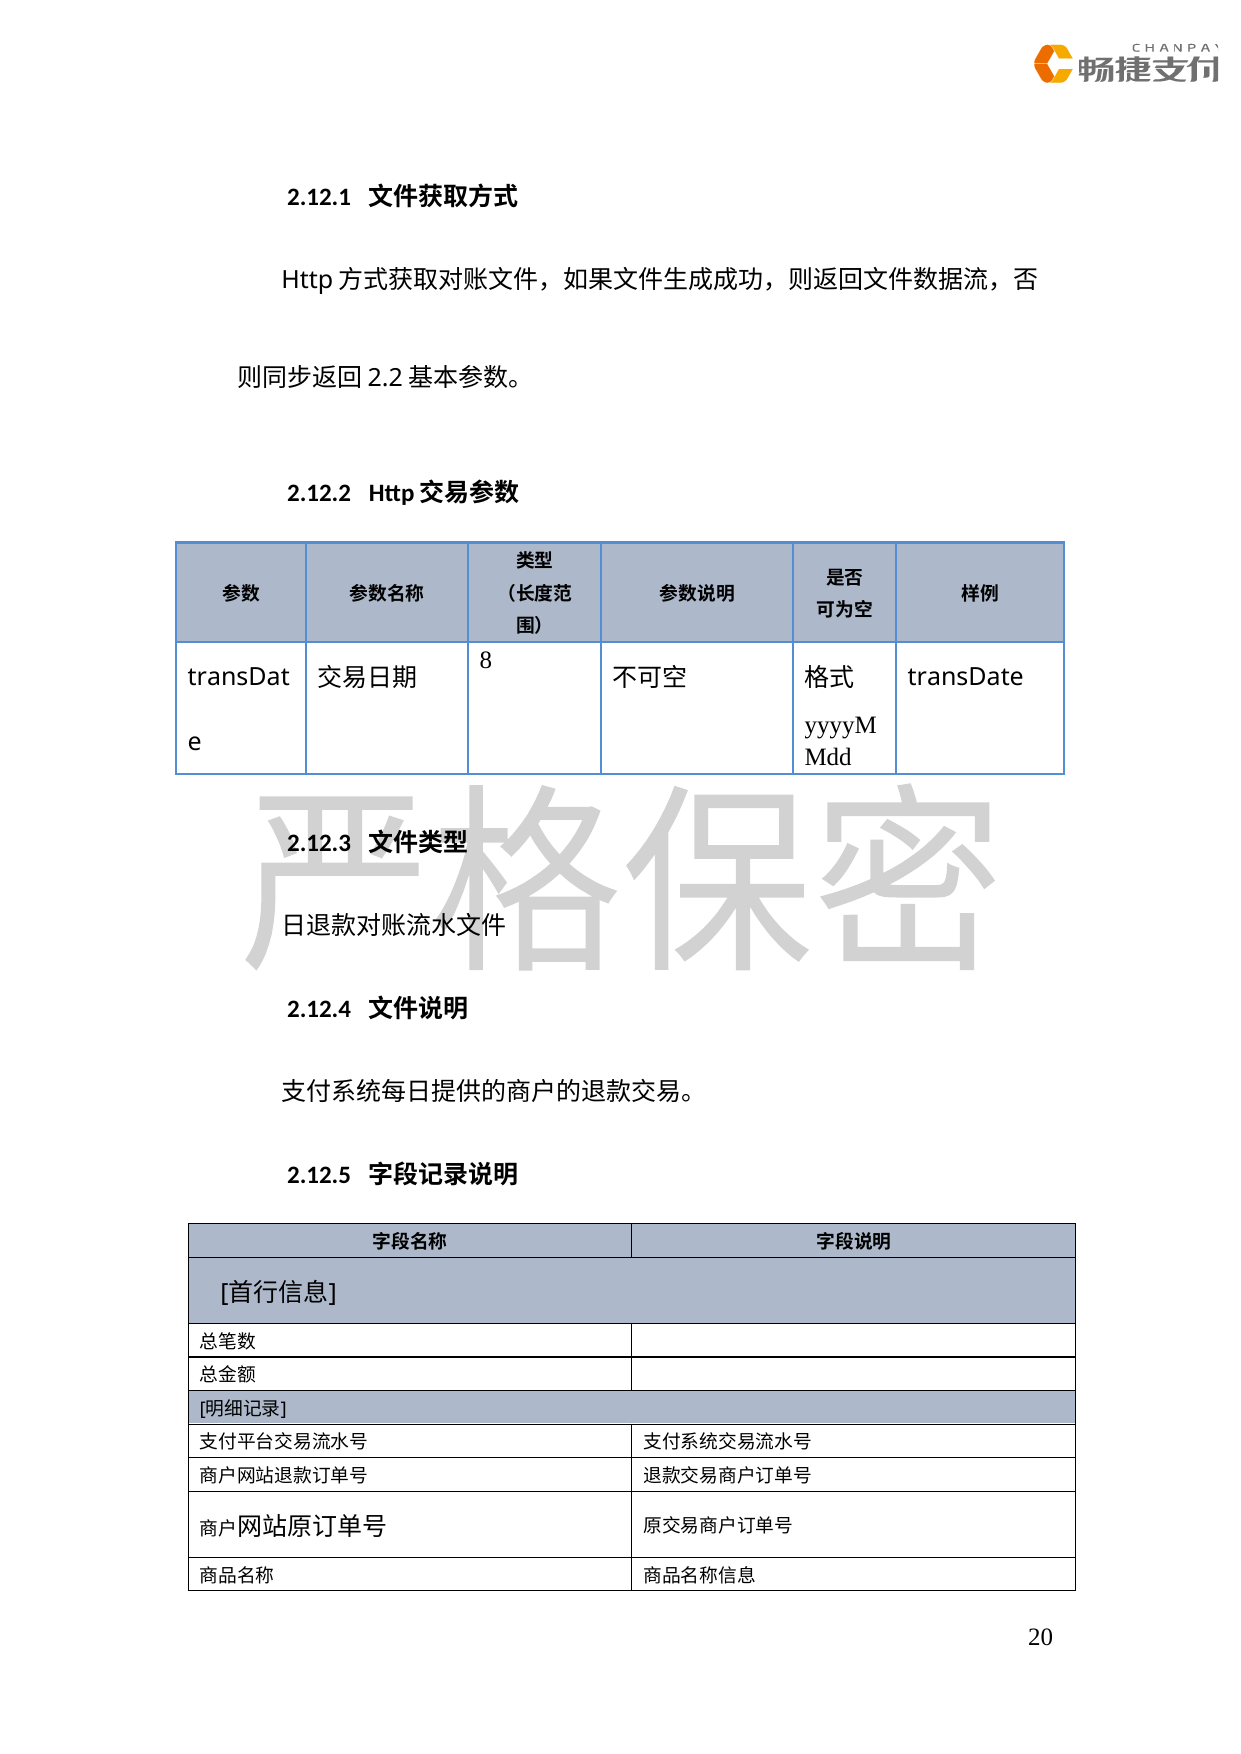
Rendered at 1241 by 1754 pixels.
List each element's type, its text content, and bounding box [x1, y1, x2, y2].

table_cell transDate [897, 643, 1063, 773]
table_cell 商品名称信息 [632, 1558, 1075, 1590]
text 日退款对账流水文件 [237, 891, 1053, 956]
table_cell [632, 1358, 1075, 1390]
list 文件获取方式 [319, 162, 1053, 227]
table_cell 商品名称 [189, 1558, 631, 1590]
list 字段记录说明 [319, 1140, 1053, 1205]
table_cell 退款交易商户订单号 [632, 1458, 1075, 1491]
text Http方式获取对账文件，如果文件生成成功，则返回文件数据流，否则同步返回2.2基本参数。 [237, 245, 1053, 408]
picture [1034, 38, 1219, 86]
table_header 是否 可为空 [794, 544, 895, 641]
table_cell transDate [177, 643, 305, 773]
list 文件类型 [319, 808, 1053, 873]
text 支付系统每日提供的商户的退款交易。 [237, 1057, 1053, 1122]
table_cell 交易日期 [307, 643, 467, 773]
table_cell 总笔数 [189, 1324, 631, 1356]
table_cell 原交易商户订单号 [632, 1492, 1075, 1557]
table_header 类型 （长度范围） [469, 544, 600, 641]
table_cell [632, 1324, 1075, 1356]
list 文件说明 [319, 974, 1053, 1039]
table_header 参数说明 [602, 544, 792, 641]
table_cell 商户网站退款订单号 [189, 1458, 631, 1491]
table_header 参数 [177, 544, 305, 641]
list Http交易参数 [319, 458, 1053, 523]
table_cell [首行信息] [189, 1258, 1075, 1323]
table_cell [明细记录] [189, 1391, 1075, 1423]
table_header 样例 [897, 544, 1063, 641]
table_cell 商户网站原订单号 [189, 1492, 631, 1557]
table_cell 格式yyyyMMdd [794, 643, 895, 773]
table_header 字段名称 [189, 1224, 631, 1257]
table_header 字段说明 [632, 1224, 1075, 1257]
table_cell 支付平台交易流水号 [189, 1425, 631, 1457]
table_header 参数名称 [307, 544, 467, 641]
table_cell 8 [469, 643, 600, 773]
table_cell 不可空 [602, 643, 792, 773]
table_cell 总金额 [189, 1358, 631, 1390]
table_cell 支付系统交易流水号 [632, 1425, 1075, 1457]
